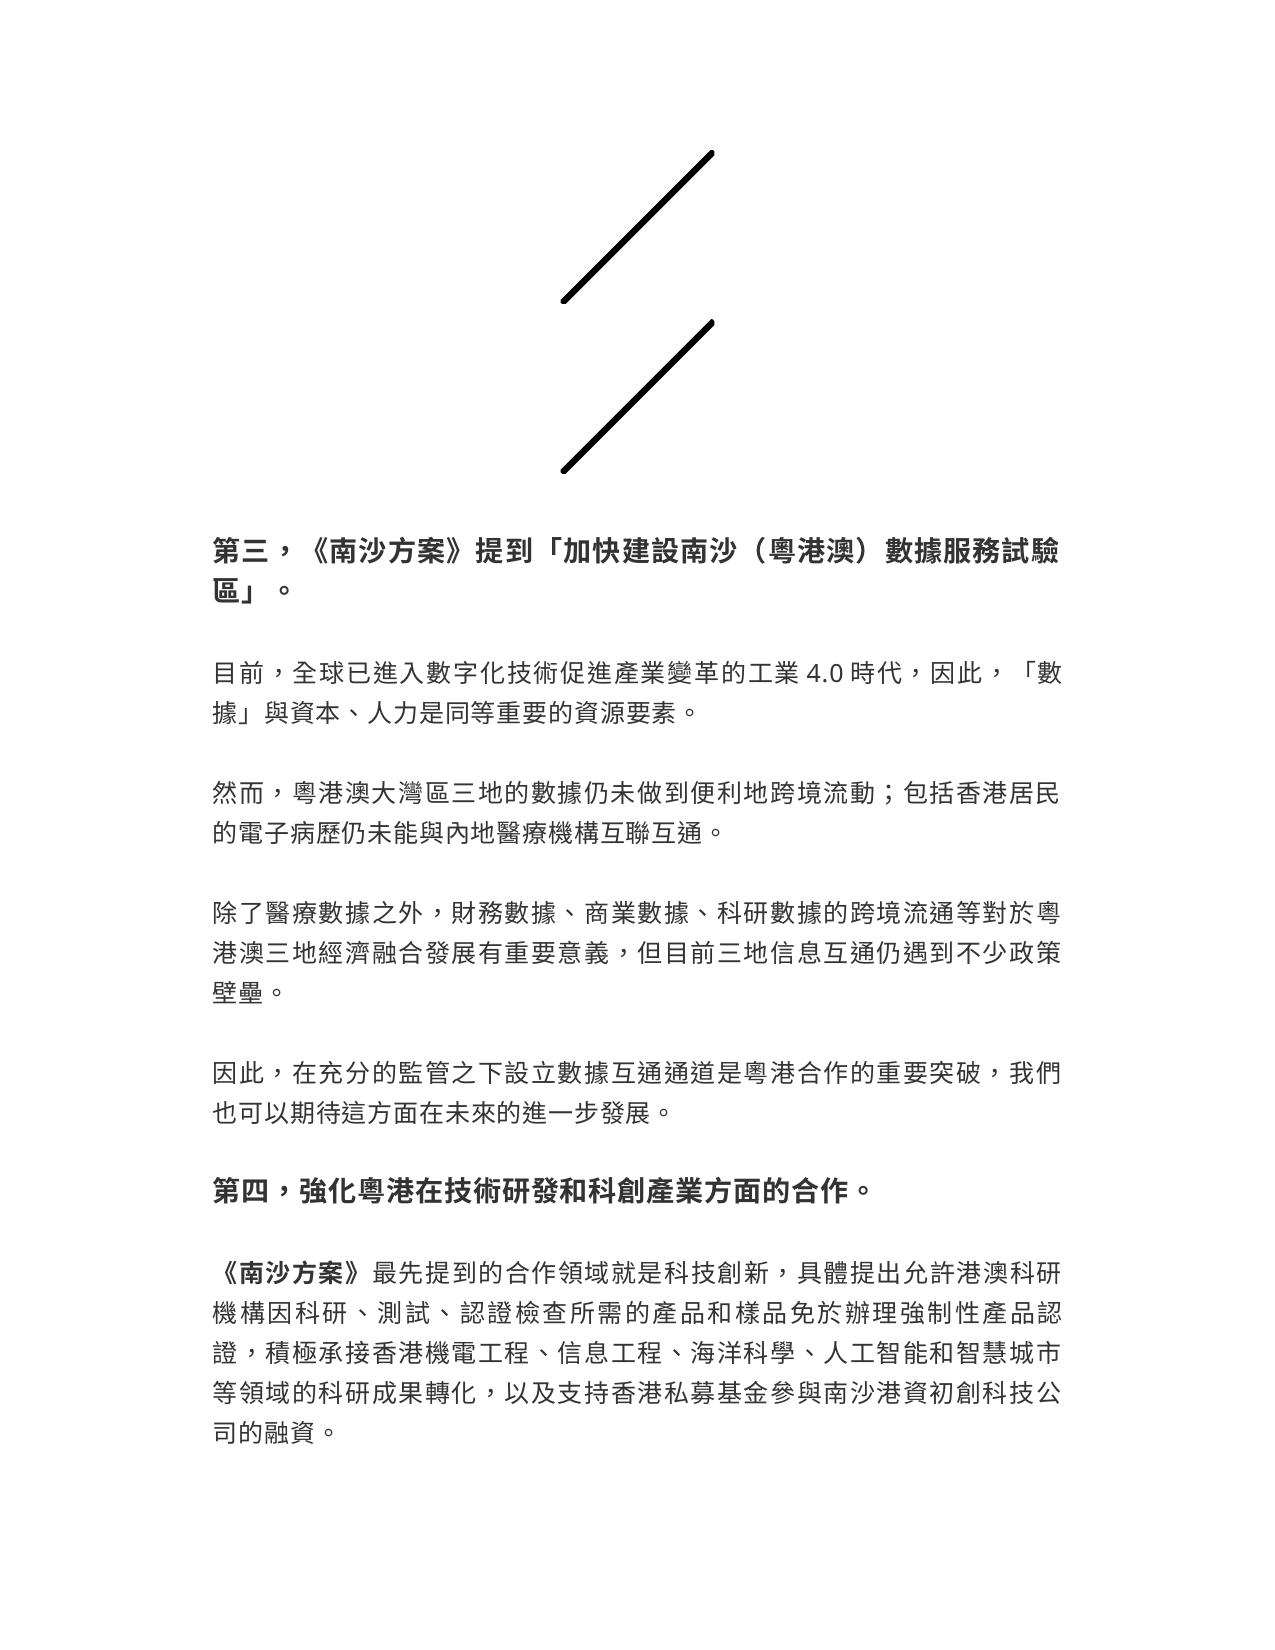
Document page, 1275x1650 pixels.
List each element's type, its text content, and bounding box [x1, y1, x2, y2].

text 除了醫療數據之外，財務數據、商業數據、科研數據的跨境流通等對於粵港澳三地經濟融合發展有重要意義，但目前三地信息互通仍遇到不少政策壁壘。 [212, 889, 1062, 1009]
text 第三，《南沙方案》提到「加快建設南沙（粵港澳）數據服務試驗區」。 [212, 529, 1062, 609]
text 目前，全球已進入數字化技術促進產業變革的工業4.0時代，因此，「數據」與資本、人力是同等重要的資源要素。 [212, 649, 1062, 729]
text 因此，在充分的監管之下設立數據互通通道是粵港合作的重要突破，我們也可以期待這方面在未來的進一步發展。 [212, 1049, 1062, 1129]
text 第四，強化粵港在技術研發和科創產業方面的合作。 [212, 1169, 1062, 1209]
text 《南沙方案》最先提到的合作領域就是科技創新，具體提出允許港澳科研機構因科研、測試、認證檢查所需的產品和樣品免於辦理強制性產品認證，積極承接香港機電工程、信息工程、海洋科學、人工智能和智慧城市等領域的科研成果轉化，以及支持香港私募基金參與南沙港資初創科技公司的融資。 [212, 1249, 1062, 1449]
text 然而，粵港澳大灣區三地的數據仍未做到便利地跨境流動；包括香港居民的電子病歷仍未能與內地醫療機構互聯互通。 [212, 769, 1062, 849]
